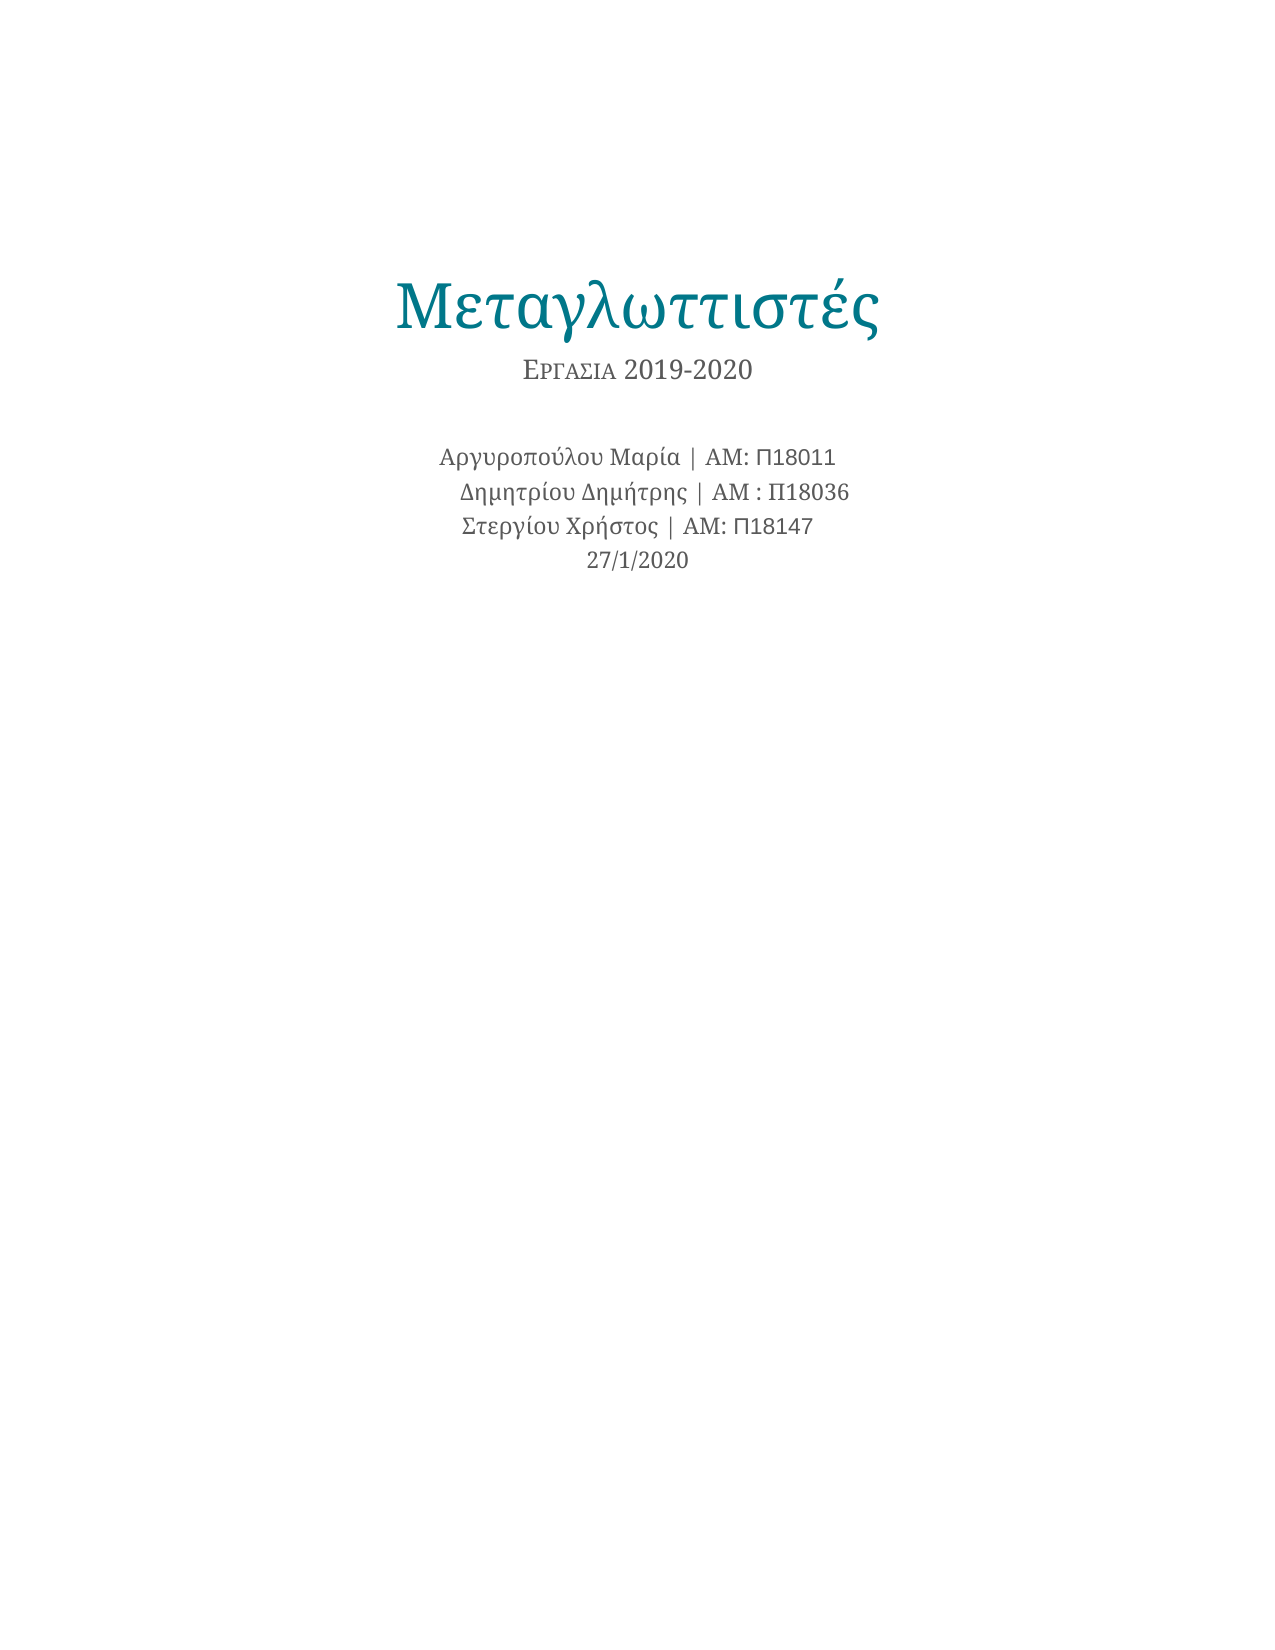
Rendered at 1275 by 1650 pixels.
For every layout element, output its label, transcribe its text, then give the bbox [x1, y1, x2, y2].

text Αργυροπούλου Μαρία | ΑΜ: Π18011 [187, 441, 1087, 472]
text Δημητρίου Δημήτρης | ΑΜ : Π18036 [412, 475, 1087, 507]
subtitle Εργασια 2019-2020 [187, 351, 1087, 387]
text 27/1/2020 [187, 544, 1087, 575]
text Στεργίου Χρήστος | ΑΜ: Π18147 [187, 510, 1087, 541]
title Μεταγλωττιστές [187, 261, 1087, 346]
